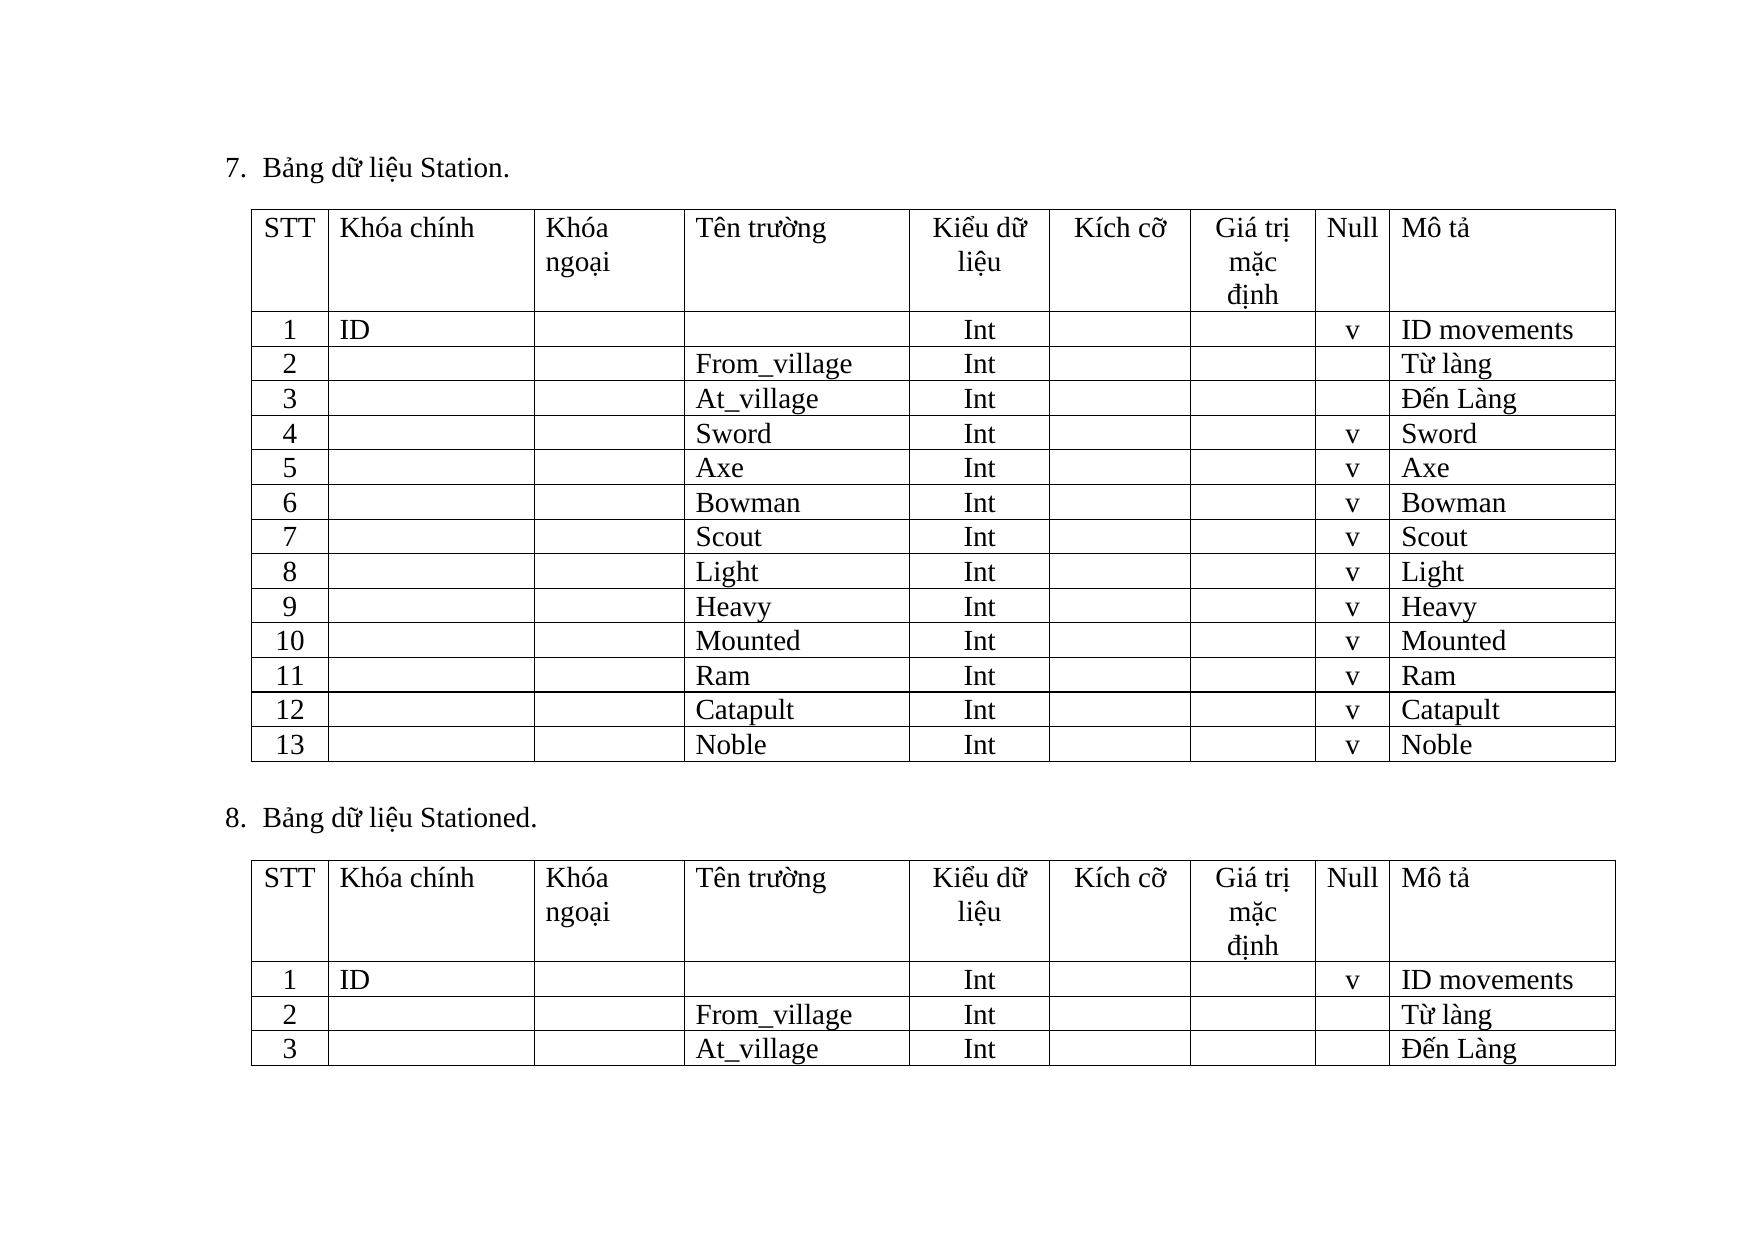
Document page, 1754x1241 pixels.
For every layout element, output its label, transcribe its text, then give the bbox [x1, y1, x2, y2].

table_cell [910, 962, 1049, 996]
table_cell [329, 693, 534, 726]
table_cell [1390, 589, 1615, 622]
list Bảng dữ liệu Station. [225, 150, 1604, 183]
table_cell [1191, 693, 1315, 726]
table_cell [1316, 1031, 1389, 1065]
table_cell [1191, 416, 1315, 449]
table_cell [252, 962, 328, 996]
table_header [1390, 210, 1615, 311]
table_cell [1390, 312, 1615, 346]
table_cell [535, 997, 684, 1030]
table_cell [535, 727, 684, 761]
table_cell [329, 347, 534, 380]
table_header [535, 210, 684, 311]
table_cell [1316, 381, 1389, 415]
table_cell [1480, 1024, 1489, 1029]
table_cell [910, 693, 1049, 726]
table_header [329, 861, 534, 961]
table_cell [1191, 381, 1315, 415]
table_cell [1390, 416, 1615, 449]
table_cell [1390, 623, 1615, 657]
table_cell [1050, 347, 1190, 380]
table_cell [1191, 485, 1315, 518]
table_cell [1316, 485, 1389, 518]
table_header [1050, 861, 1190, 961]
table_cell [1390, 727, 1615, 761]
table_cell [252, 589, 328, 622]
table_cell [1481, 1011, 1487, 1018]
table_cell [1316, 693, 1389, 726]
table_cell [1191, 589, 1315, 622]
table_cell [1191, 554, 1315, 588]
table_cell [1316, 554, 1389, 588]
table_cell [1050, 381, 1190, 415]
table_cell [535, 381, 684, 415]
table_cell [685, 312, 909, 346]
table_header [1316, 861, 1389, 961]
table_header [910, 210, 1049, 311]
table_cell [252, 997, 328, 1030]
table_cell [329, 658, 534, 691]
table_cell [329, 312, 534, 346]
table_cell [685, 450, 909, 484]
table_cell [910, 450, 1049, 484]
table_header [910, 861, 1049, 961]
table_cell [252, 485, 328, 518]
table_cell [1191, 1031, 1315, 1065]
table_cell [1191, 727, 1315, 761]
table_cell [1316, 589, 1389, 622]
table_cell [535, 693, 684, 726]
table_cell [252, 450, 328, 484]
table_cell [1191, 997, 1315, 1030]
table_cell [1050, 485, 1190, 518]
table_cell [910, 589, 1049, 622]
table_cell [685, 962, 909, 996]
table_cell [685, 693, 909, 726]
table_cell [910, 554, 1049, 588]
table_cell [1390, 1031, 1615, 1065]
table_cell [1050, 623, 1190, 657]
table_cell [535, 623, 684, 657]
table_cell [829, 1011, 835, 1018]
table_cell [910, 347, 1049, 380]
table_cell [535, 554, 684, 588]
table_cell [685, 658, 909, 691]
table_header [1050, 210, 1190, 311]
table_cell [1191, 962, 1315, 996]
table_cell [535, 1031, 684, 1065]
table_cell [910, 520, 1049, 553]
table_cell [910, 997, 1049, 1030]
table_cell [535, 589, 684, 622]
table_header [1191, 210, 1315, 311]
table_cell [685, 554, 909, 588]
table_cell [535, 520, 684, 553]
list Bảng dữ liệu Stationed. [225, 800, 1604, 834]
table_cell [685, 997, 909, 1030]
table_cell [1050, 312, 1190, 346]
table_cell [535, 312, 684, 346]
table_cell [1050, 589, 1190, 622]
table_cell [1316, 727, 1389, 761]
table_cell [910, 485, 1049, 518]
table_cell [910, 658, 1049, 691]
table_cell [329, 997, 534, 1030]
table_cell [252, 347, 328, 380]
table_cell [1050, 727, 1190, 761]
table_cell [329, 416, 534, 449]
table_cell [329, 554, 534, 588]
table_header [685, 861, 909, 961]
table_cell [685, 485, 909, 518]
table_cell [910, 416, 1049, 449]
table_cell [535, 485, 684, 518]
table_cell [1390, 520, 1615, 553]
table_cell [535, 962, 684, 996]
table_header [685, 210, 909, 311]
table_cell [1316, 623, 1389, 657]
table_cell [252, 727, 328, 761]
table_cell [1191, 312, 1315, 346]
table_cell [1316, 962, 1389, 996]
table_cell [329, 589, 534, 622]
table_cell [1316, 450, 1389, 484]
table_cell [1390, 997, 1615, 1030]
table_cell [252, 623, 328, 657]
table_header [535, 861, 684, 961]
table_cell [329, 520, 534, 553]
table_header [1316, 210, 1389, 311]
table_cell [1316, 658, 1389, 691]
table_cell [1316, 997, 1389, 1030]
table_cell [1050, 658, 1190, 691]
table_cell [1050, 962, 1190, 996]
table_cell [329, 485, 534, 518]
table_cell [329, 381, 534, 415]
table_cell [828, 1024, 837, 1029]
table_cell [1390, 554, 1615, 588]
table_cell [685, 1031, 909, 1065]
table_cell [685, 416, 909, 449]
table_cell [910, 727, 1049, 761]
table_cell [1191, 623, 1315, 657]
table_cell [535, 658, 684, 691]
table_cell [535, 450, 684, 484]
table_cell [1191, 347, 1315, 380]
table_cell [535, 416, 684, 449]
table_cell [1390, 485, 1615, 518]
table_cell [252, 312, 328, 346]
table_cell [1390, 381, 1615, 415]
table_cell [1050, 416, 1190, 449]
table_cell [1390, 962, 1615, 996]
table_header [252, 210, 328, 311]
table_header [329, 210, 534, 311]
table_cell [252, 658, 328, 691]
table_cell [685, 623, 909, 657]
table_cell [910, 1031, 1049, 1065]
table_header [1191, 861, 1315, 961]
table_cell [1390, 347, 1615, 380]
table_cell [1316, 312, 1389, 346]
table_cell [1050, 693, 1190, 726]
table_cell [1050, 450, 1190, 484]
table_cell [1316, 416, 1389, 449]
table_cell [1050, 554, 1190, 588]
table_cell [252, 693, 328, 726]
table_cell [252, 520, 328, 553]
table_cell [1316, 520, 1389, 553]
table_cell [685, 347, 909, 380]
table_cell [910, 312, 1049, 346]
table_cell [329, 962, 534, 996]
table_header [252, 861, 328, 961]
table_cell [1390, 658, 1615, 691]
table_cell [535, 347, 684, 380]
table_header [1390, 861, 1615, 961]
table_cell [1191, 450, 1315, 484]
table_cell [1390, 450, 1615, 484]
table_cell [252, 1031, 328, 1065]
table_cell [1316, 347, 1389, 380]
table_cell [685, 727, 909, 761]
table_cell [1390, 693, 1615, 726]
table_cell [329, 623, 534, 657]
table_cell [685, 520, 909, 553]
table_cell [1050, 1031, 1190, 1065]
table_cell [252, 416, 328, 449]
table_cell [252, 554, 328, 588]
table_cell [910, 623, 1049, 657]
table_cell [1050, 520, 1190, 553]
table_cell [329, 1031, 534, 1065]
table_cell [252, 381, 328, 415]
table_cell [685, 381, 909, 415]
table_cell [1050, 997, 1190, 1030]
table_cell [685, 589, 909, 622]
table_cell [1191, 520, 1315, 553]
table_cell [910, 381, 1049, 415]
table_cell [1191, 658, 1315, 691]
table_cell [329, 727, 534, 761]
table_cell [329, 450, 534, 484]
